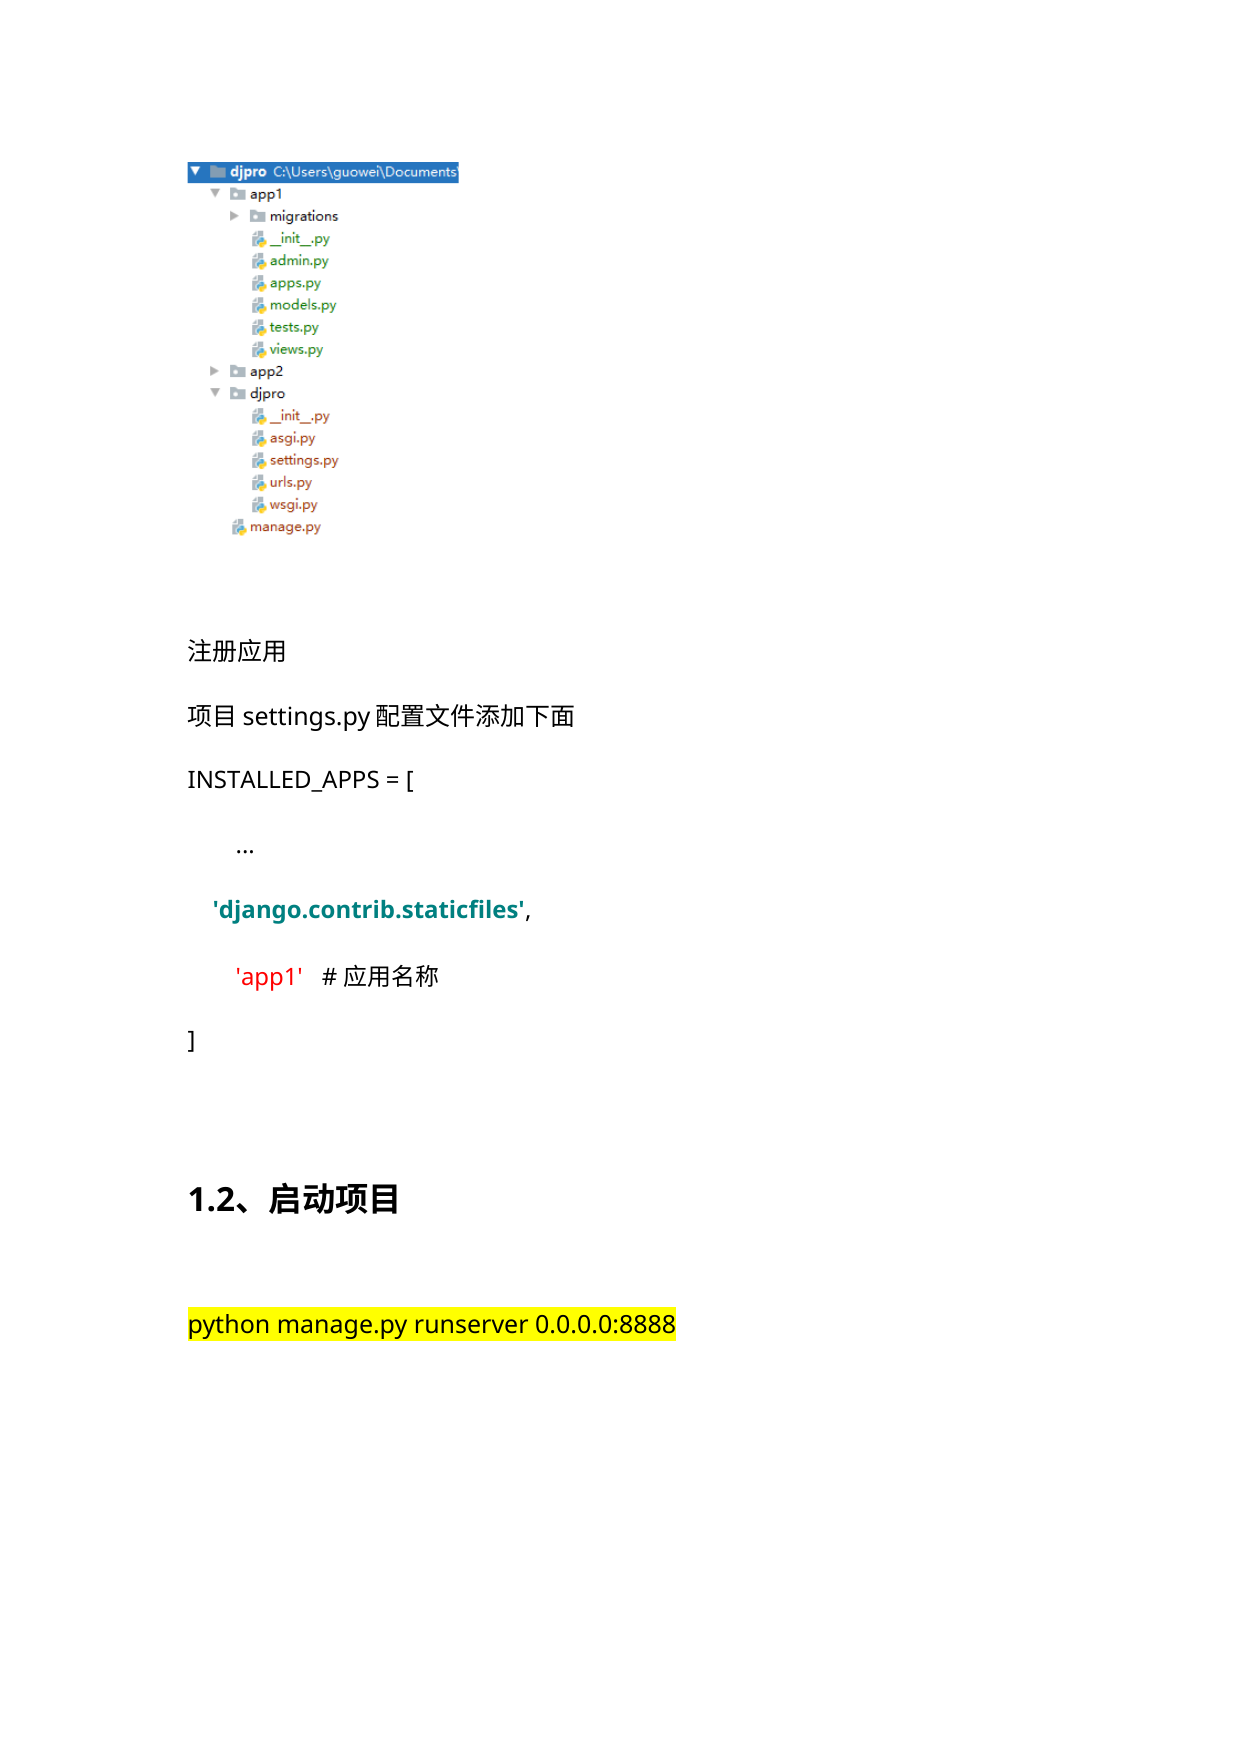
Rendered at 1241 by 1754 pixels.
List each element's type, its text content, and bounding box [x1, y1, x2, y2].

text 注册应用 [187, 617, 1053, 682]
text 项目settings.py配置文件添加下面 [187, 682, 1053, 747]
text python manage.py runserver 0.0.0.0:8888 [187, 1291, 1053, 1356]
subtitle 1.2、启动项目 [187, 1164, 1053, 1229]
text INSTALLED_APPS = [ ... 'django.contrib.staticfiles', [187, 747, 1053, 942]
picture [187, 162, 459, 540]
text 'app1' # 应用名称 ] [187, 942, 1053, 1072]
